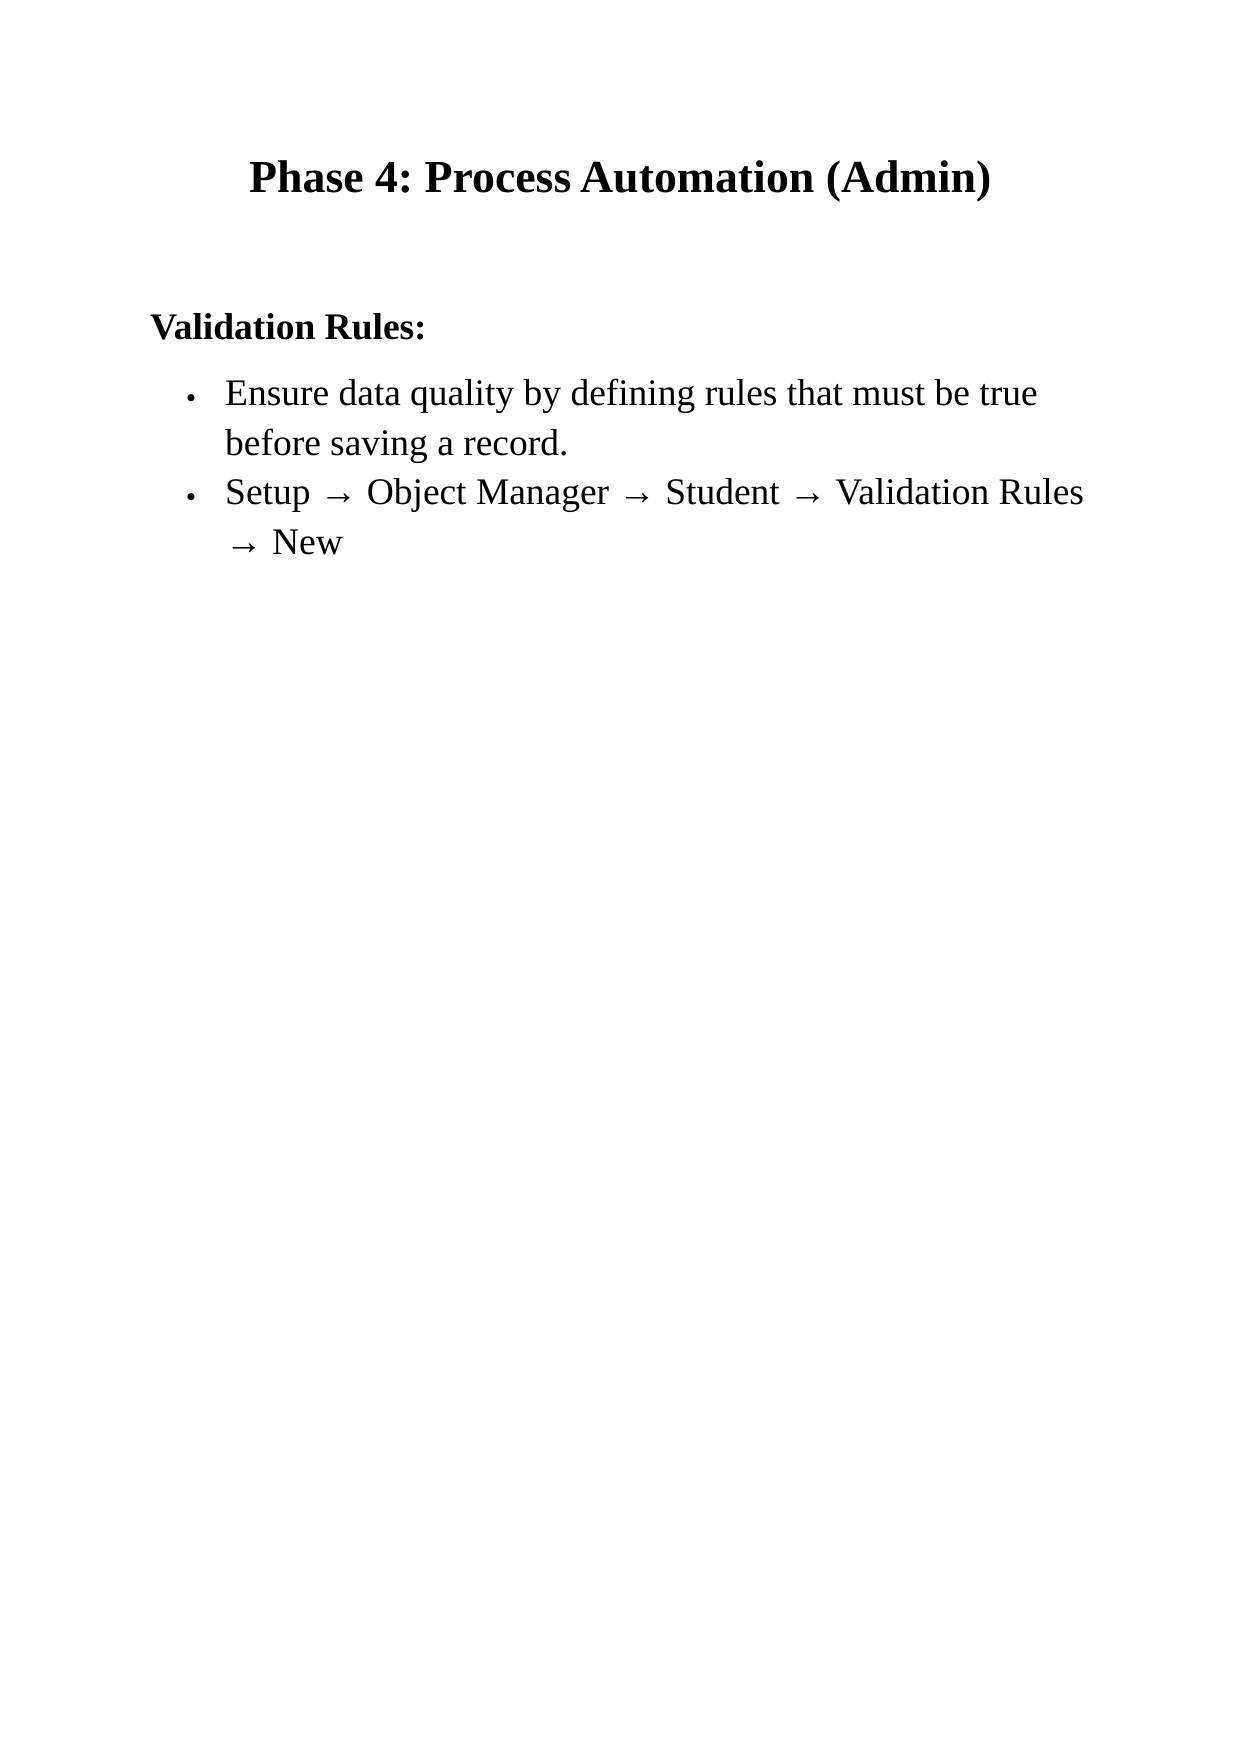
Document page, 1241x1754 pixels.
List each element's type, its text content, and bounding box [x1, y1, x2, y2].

text Phase 4: Process Automation (Admin) [150, 150, 1090, 203]
text Validation Rules: [150, 304, 1090, 347]
list Setup → Object Manager → Student → Validation Rules → New [187, 470, 1090, 562]
list Ensure data quality by defining rules that must be true before saving a record. [187, 371, 1090, 463]
